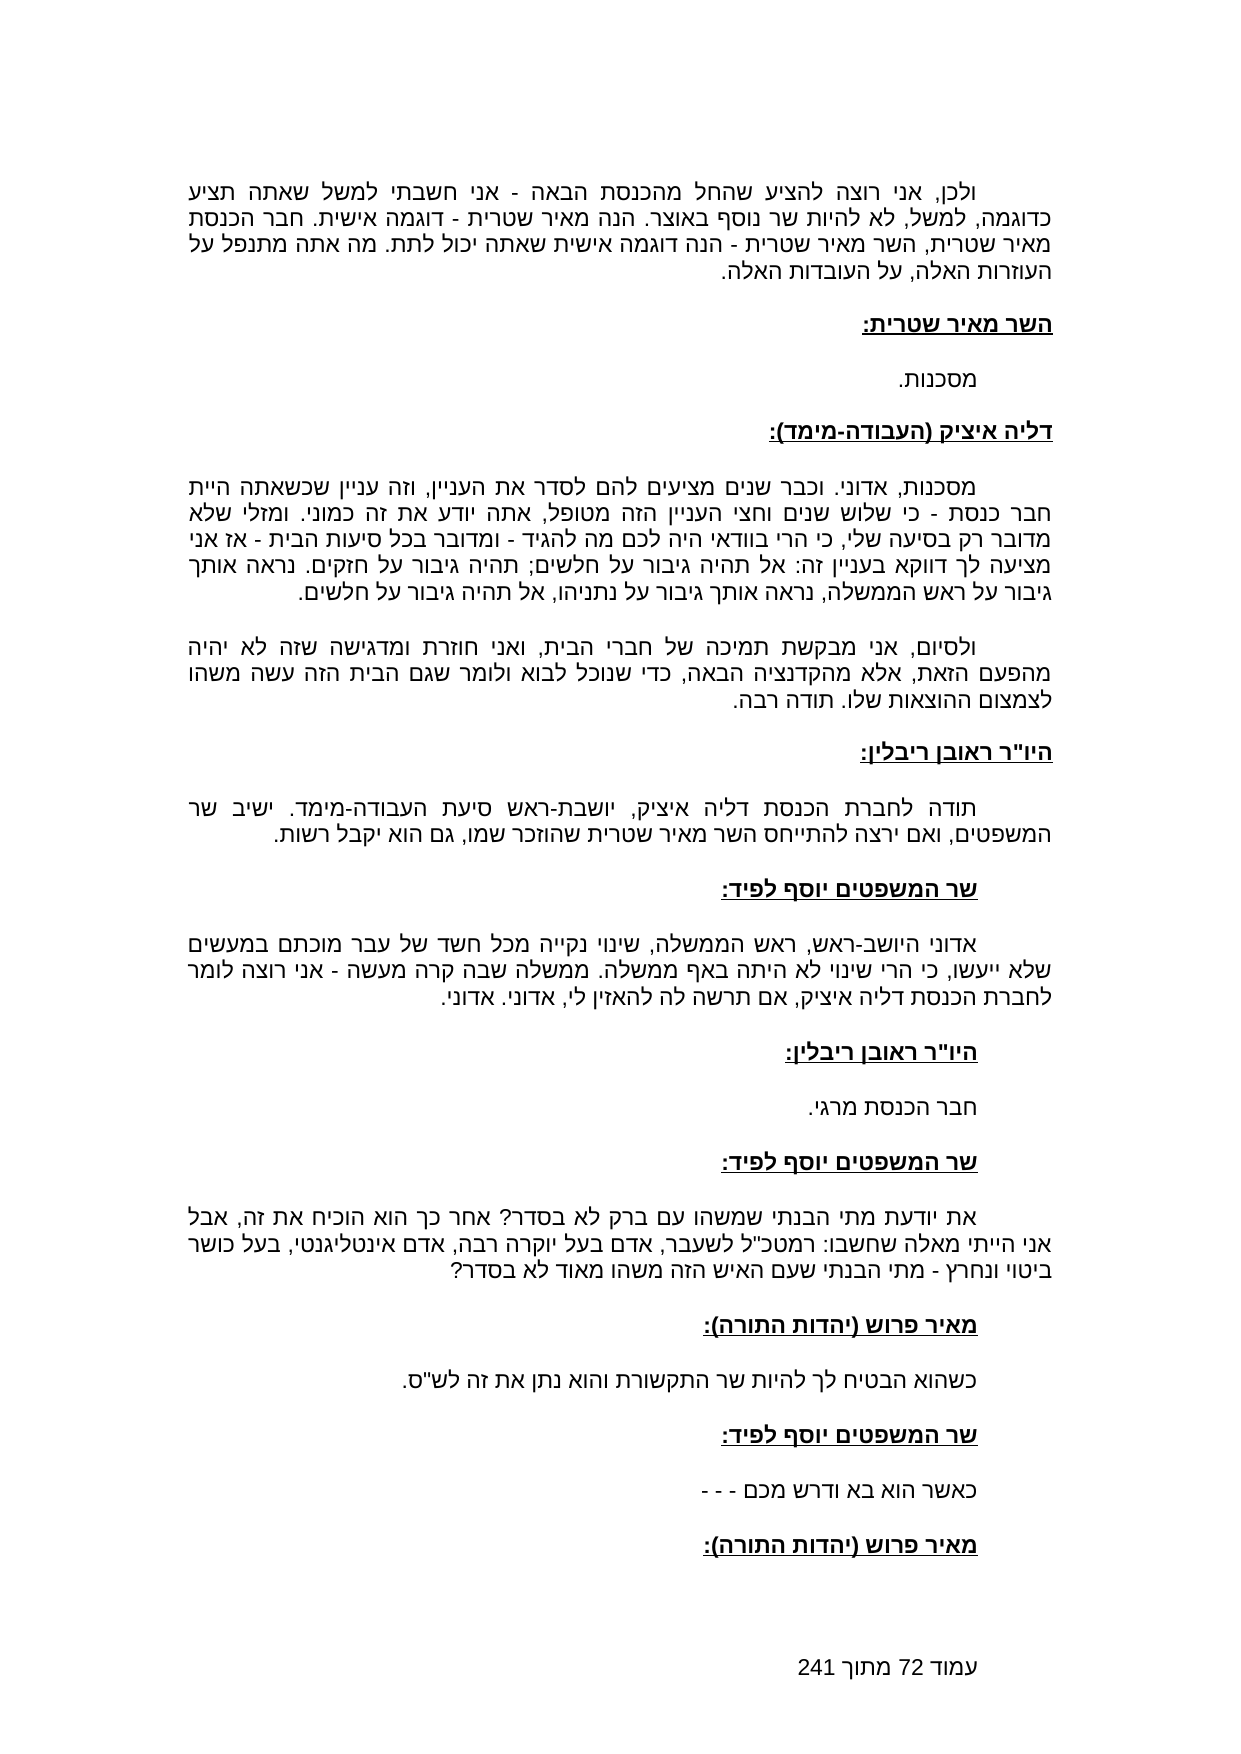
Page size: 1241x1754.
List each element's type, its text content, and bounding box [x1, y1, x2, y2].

text את יודעת מתי הבנתי שמשהו עם ברק לא בסדר? אחר כך הוא הוכיח את זה, אבל אני הייתי מאלה שחשבו: רמטכ"ל לשעבר, אדם בעל יוקרה רבה, אדם אינטליגנטי, בעל כושר ביטוי ונחרץ - מתי הבנתי שעם האיש הזה משהו מאוד לא בסדר? [187, 1204, 1053, 1283]
text היו"ר ראובן ריבלין: [187, 713, 1053, 766]
text השר מאיר שטרית: [187, 284, 1053, 337]
text ולכן, אני רוצה להציע שהחל מהכנסת הבאה - אני חשבתי למשל שאתה תציע כדוגמה, למשל, לא להיות שר נוסף באוצר. הנה מאיר שטרית - דוגמה אישית. חבר הכנסת מאיר שטרית, השר מאיר שטרית - הנה דוגמה אישית שאתה יכול לתת. מה אתה מתנפל על העוזרות האלה, על העובדות האלה. [187, 179, 1053, 284]
text כאשר הוא בא ודרש מכם - - - [187, 1477, 1053, 1504]
text מסכנות. [187, 366, 1053, 392]
text ולסיום, אני מבקשת תמיכה של חברי הבית, ואני חוזרת ומדגישה שזה לא יהיה מהפעם הזאת, אלא מהקדנציה הבאה, כדי שנוכל לבוא ולומר שגם הבית הזה עשה משהו לצמצום ההוצאות שלו. תודה רבה. [187, 634, 1053, 713]
text מאיר פרוש (יהדות התורה): [187, 1312, 1053, 1338]
text מאיר פרוש (יהדות התורה): [187, 1532, 1053, 1559]
text היו"ר ראובן ריבלין: [187, 1039, 1053, 1065]
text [187, 1367, 1053, 1393]
text שר המשפטים יוסף לפיד: [187, 1149, 1053, 1175]
text שר המשפטים יוסף לפיד: [187, 1422, 1053, 1448]
text דליה איציק (העבודה-מימד): [187, 392, 1053, 445]
text אדוני היושב-ראש, ראש הממשלה, שינוי נקייה מכל חשד של עבר מוכתם במעשים שלא ייעשו, כי הרי שינוי לא היתה באף ממשלה. ממשלה שבה קרה מעשה - אני רוצה לומר לחברת הכנסת דליה איציק, אם תרשה לה להאזין לי, אדוני. אדוני. [187, 931, 1053, 1010]
text חבר הכנסת מרגי. [187, 1094, 1053, 1120]
text מסכנות, אדוני. וכבר שנים מציעים להם לסדר את העניין, וזה עניין שכשאתה היית חבר כנסת - כי שלוש שנים וחצי העניין הזה מטופל, אתה יודע את זה כמוני. ומזלי שלא מדובר רק בסיעה שלי, כי הרי בוודאי היה לכם מה להגיד - ומדובר בכל סיעות הבית - אז אני מציעה לך דווקא בעניין זה: אל תהיה גיבור על חלשים; תהיה גיבור על חזקים. נראה אותך גיבור על ראש הממשלה, נראה אותך גיבור על נתניהו, אל תהיה גיבור על חלשים. [187, 473, 1053, 605]
text שר המשפטים יוסף לפיד: [187, 876, 1053, 902]
text תודה לחברת הכנסת דליה איציק, יושבת-ראש סיעת העבודה-מימד. ישיב שר המשפטים, ואם ירצה להתייחס השר מאיר שטרית שהוזכר שמו, גם הוא יקבל רשות. [187, 794, 1053, 847]
